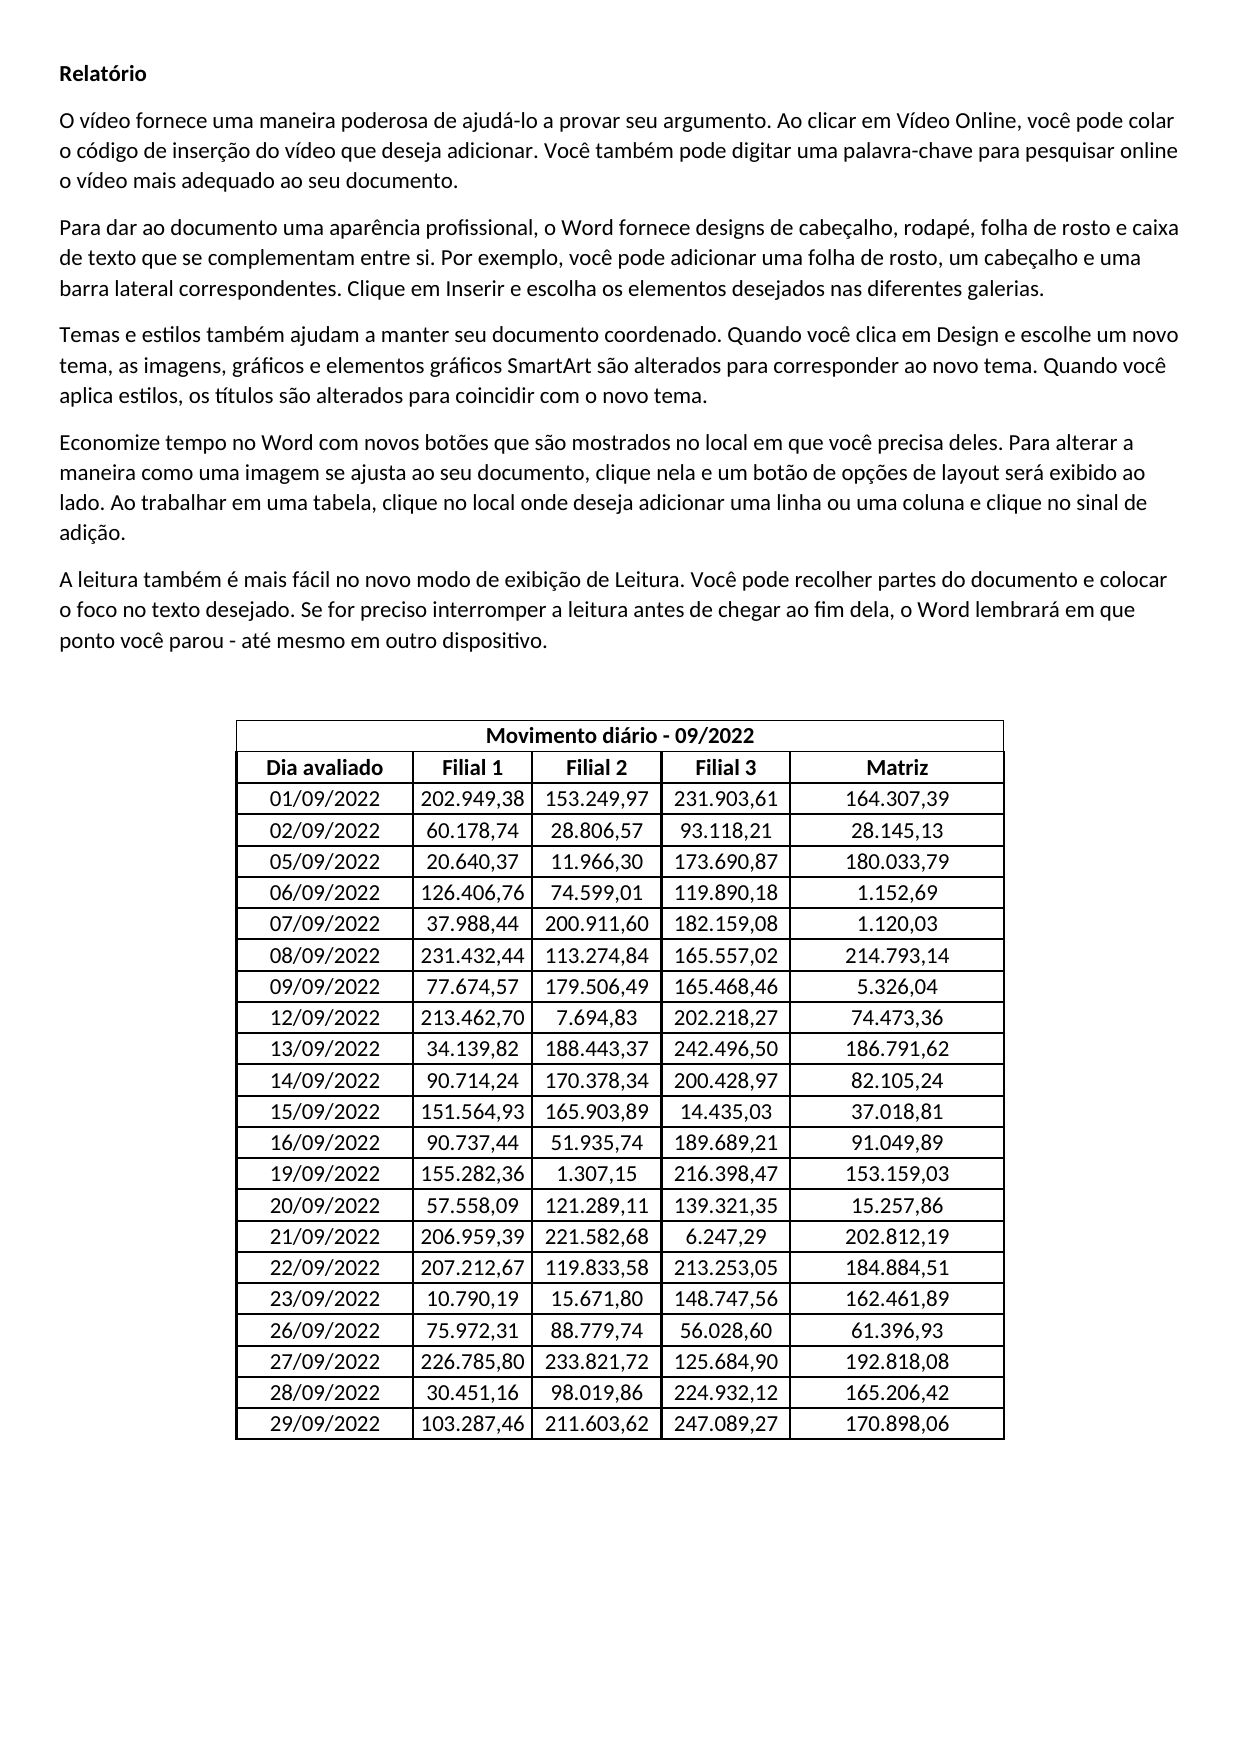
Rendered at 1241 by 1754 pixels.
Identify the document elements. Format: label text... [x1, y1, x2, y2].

table_cell 51.935,74 [533, 1128, 660, 1157]
table_cell 113.274,84 [533, 940, 660, 969]
table_cell 1.152,69 [791, 878, 1003, 907]
table_cell 155.282,36 [414, 1159, 531, 1188]
table_cell 231.903,61 [663, 784, 789, 813]
table_cell 119.890,18 [663, 878, 789, 907]
table_cell 184.884,51 [791, 1253, 1003, 1282]
table_cell 165.557,02 [663, 940, 789, 969]
table_cell 1.120,03 [791, 909, 1003, 938]
table_cell 226.785,80 [414, 1347, 531, 1376]
table_cell 213.462,70 [414, 1003, 531, 1032]
table_cell 165.903,89 [533, 1097, 660, 1126]
table_cell 26/09/2022 [238, 1315, 412, 1344]
table_cell 74.599,01 [533, 878, 660, 907]
table_cell Filial 3 [663, 752, 789, 782]
table_cell 6.247,29 [663, 1222, 789, 1251]
table_cell 57.558,09 [414, 1190, 531, 1219]
table_cell 15.257,86 [791, 1190, 1003, 1219]
table_cell 37.988,44 [414, 909, 531, 938]
table_cell 214.793,14 [791, 940, 1003, 969]
table_cell 28.145,13 [791, 815, 1003, 844]
table_cell 139.321,35 [663, 1190, 789, 1219]
table_cell 192.818,08 [791, 1347, 1003, 1376]
table_cell 164.307,39 [791, 784, 1003, 813]
table_cell 7.694,83 [533, 1003, 660, 1032]
table_cell 221.582,68 [533, 1222, 660, 1251]
table_cell 15/09/2022 [238, 1097, 412, 1126]
table_cell 08/09/2022 [238, 940, 412, 969]
table_cell 28.806,57 [533, 815, 660, 844]
table_cell 14.435,03 [663, 1097, 789, 1126]
table_cell 119.833,58 [533, 1253, 660, 1282]
table_cell 90.714,24 [414, 1065, 531, 1094]
table_cell 103.287,46 [414, 1409, 531, 1438]
table_cell 88.779,74 [533, 1315, 660, 1344]
table_cell 19/09/2022 [238, 1159, 412, 1188]
table_cell 30.451,16 [414, 1378, 531, 1407]
text Para dar ao documento uma aparência profissional, o Word fornece designs de cabeçalho, rodapé, folha de rosto e caixa de texto que se complementam entre si. Por exemplo, você pode adicionar uma folha de rosto, um cabeçalho e uma barra lateral correspondentes. Clique em Inserir e escolha os elementos desejados nas diferentes galerias. [59, 213, 1181, 302]
table_cell 05/09/2022 [238, 847, 412, 876]
table_cell 165.206,42 [791, 1378, 1003, 1407]
table_cell 148.747,56 [663, 1284, 789, 1313]
table_cell 224.932,12 [663, 1378, 789, 1407]
text A leitura também é mais fácil no novo modo de exibição de Leitura. Você pode recolher partes do documento e colocar o foco no texto desejado. Se for preciso interromper a leitura antes de chegar ao fim dela, o Word lembrará em que ponto você parou - até mesmo em outro dispositivo. [59, 565, 1181, 654]
table_cell 179.506,49 [533, 972, 660, 1001]
table_cell 173.690,87 [663, 847, 789, 876]
table_cell 28/09/2022 [238, 1378, 412, 1407]
table_cell 200.911,60 [533, 909, 660, 938]
table_cell Matriz [791, 752, 1003, 782]
table_header Movimento diário - 09/2022 [237, 721, 1003, 751]
table_cell 14/09/2022 [238, 1065, 412, 1094]
table_cell 11.966,30 [533, 847, 660, 876]
table_cell 06/09/2022 [238, 878, 412, 907]
table_cell 188.443,37 [533, 1034, 660, 1063]
table_cell 90.737,44 [414, 1128, 531, 1157]
table_cell Filial 1 [414, 752, 531, 782]
table_cell 82.105,24 [791, 1065, 1003, 1094]
table_cell 216.398,47 [663, 1159, 789, 1188]
table_cell 20.640,37 [414, 847, 531, 876]
table_cell 1.307,15 [533, 1159, 660, 1188]
table_cell 27/09/2022 [238, 1347, 412, 1376]
table_cell 02/09/2022 [238, 815, 412, 844]
table_cell 34.139,82 [414, 1034, 531, 1063]
table_cell 10.790,19 [414, 1284, 531, 1313]
table_cell 15.671,80 [533, 1284, 660, 1313]
table_cell 242.496,50 [663, 1034, 789, 1063]
table_cell 37.018,81 [791, 1097, 1003, 1126]
table_cell 231.432,44 [414, 940, 531, 969]
table_cell 151.564,93 [414, 1097, 531, 1126]
table_cell 213.253,05 [663, 1253, 789, 1282]
table_cell 126.406,76 [414, 878, 531, 907]
table_cell 247.089,27 [663, 1409, 789, 1438]
table_cell 153.249,97 [533, 784, 660, 813]
table_cell 77.674,57 [414, 972, 531, 1001]
table_cell 29/09/2022 [238, 1409, 412, 1438]
table_cell 75.972,31 [414, 1315, 531, 1344]
table_cell 165.468,46 [663, 972, 789, 1001]
table_cell 170.378,34 [533, 1065, 660, 1094]
table_cell 91.049,89 [791, 1128, 1003, 1157]
table_cell 233.821,72 [533, 1347, 660, 1376]
table_cell 01/09/2022 [238, 784, 412, 813]
text Temas e estilos também ajudam a manter seu documento coordenado. Quando você clica em Design e escolhe um novo tema, as imagens, gráficos e elementos gráficos SmartArt são alterados para corresponder ao novo tema. Quando você aplica estilos, os títulos são alterados para coincidir com o novo tema. [59, 321, 1181, 409]
table_cell 202.218,27 [663, 1003, 789, 1032]
table_cell 98.019,86 [533, 1378, 660, 1407]
text O vídeo fornece uma maneira poderosa de ajudá-lo a provar seu argumento. Ao clicar em Vídeo Online, você pode colar o código de inserção do vídeo que deseja adicionar. Você também pode digitar uma palavra-chave para pesquisar online o vídeo mais adequado ao seu documento. [59, 106, 1181, 194]
table_cell 56.028,60 [663, 1315, 789, 1344]
table_cell Filial 2 [533, 752, 660, 782]
text Economize tempo no Word com novos botões que são mostrados no local em que você precisa deles. Para alterar a maneira como uma imagem se ajusta ao seu documento, clique nela e um botão de opções de layout será exibido ao lado. Ao trabalhar em uma tabela, clique no local onde deseja adicionar uma linha ou uma coluna e clique no sinal de adição. [59, 428, 1181, 546]
table_cell 202.949,38 [414, 784, 531, 813]
table_cell 23/09/2022 [238, 1284, 412, 1313]
table_cell 93.118,21 [663, 815, 789, 844]
text Relatório [59, 59, 1181, 87]
table_cell 22/09/2022 [238, 1253, 412, 1282]
table_cell 186.791,62 [791, 1034, 1003, 1063]
table_cell 125.684,90 [663, 1347, 789, 1376]
table_cell Dia avaliado [238, 752, 412, 782]
table_cell 162.461,89 [791, 1284, 1003, 1313]
table_cell 211.603,62 [533, 1409, 660, 1438]
table_cell 202.812,19 [791, 1222, 1003, 1251]
table_cell 5.326,04 [791, 972, 1003, 1001]
table_cell 153.159,03 [791, 1159, 1003, 1188]
table_cell 16/09/2022 [238, 1128, 412, 1157]
table_cell 07/09/2022 [238, 909, 412, 938]
table_cell 200.428,97 [663, 1065, 789, 1094]
table_cell 09/09/2022 [238, 972, 412, 1001]
table_cell 21/09/2022 [238, 1222, 412, 1251]
table_cell 206.959,39 [414, 1222, 531, 1251]
table_cell 61.396,93 [791, 1315, 1003, 1344]
table_cell 207.212,67 [414, 1253, 531, 1282]
table_cell 121.289,11 [533, 1190, 660, 1219]
table_cell 20/09/2022 [238, 1190, 412, 1219]
table_cell 12/09/2022 [238, 1003, 412, 1032]
table_cell 13/09/2022 [238, 1034, 412, 1063]
table_cell 182.159,08 [663, 909, 789, 938]
table_cell 170.898,06 [791, 1409, 1003, 1438]
table_cell 189.689,21 [663, 1128, 789, 1157]
table_cell 60.178,74 [414, 815, 531, 844]
table_cell 180.033,79 [791, 847, 1003, 876]
table_cell 74.473,36 [791, 1003, 1003, 1032]
